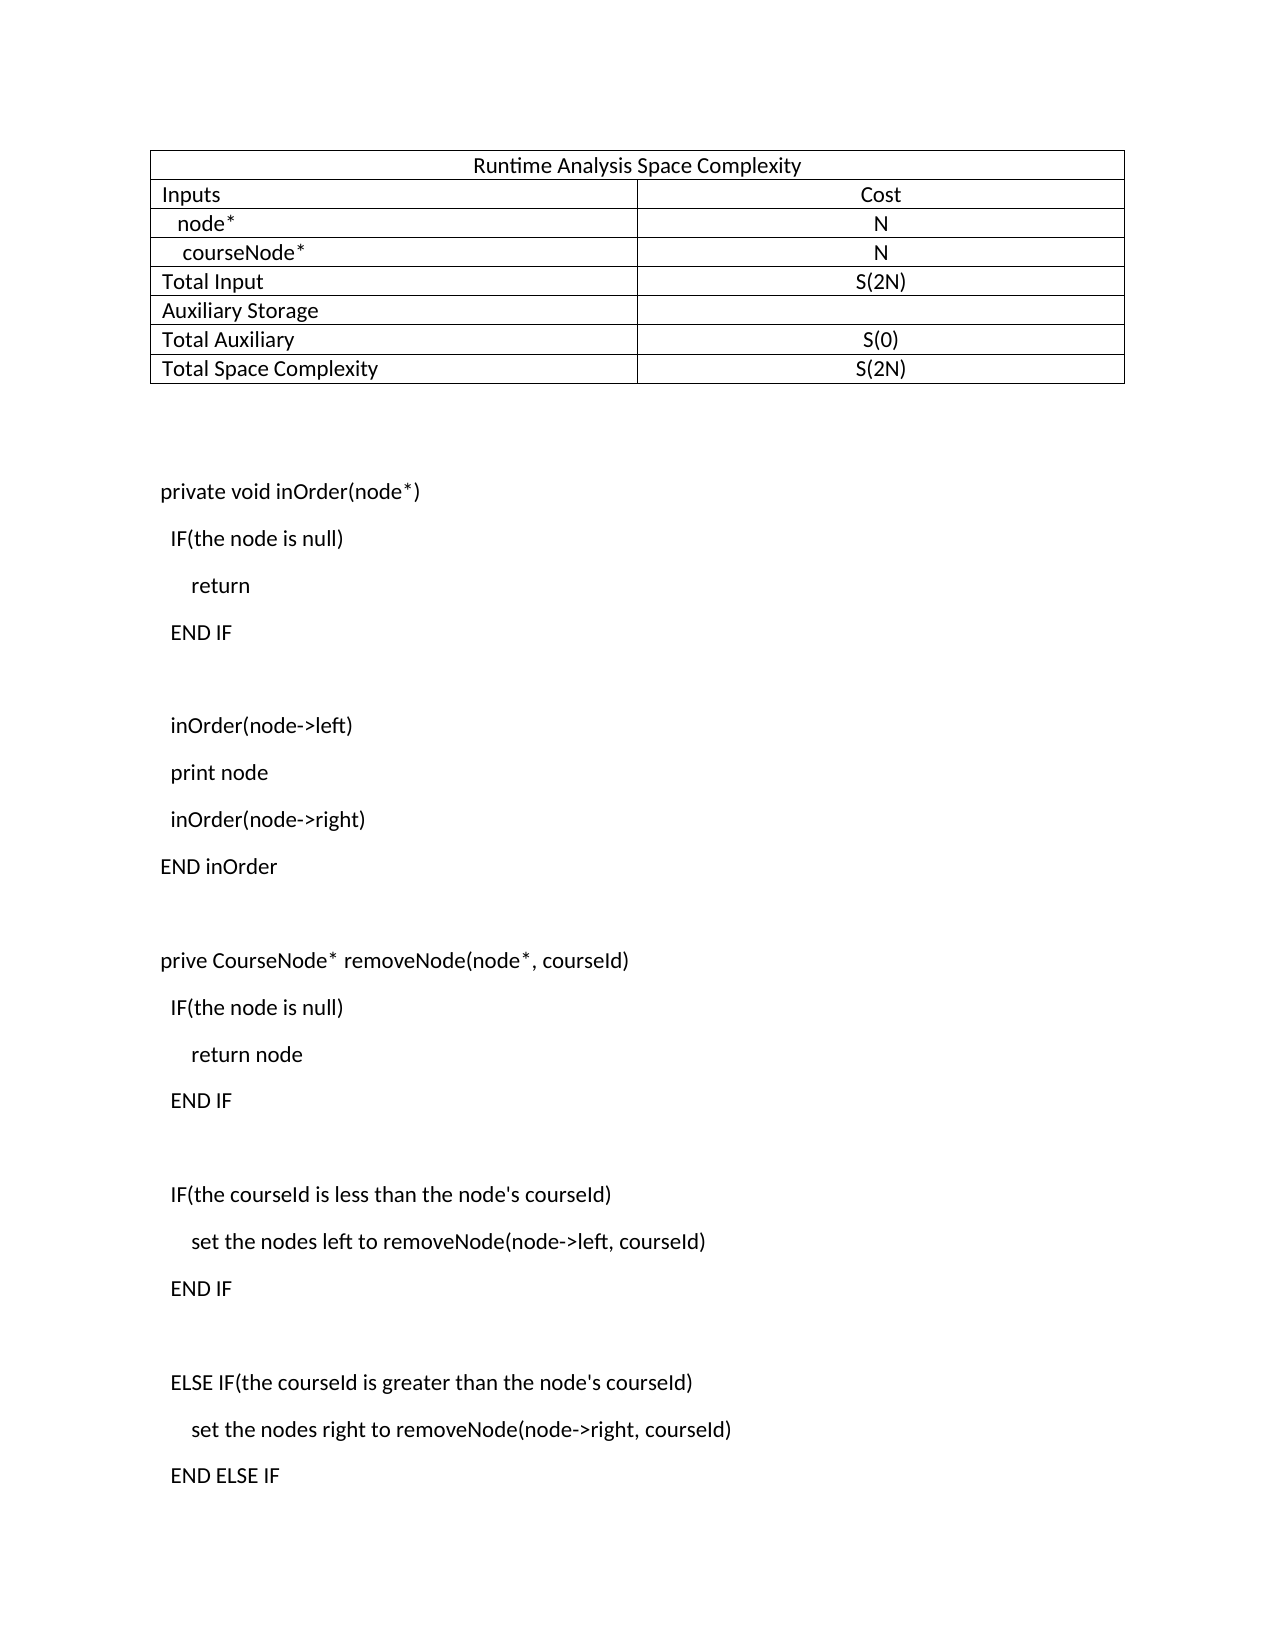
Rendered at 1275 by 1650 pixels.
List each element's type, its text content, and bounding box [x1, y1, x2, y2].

text END IF [150, 1274, 1125, 1302]
table_cell S(2N) [638, 355, 1124, 382]
table_cell Total Space Complexity [151, 355, 637, 382]
table_cell Cost [638, 180, 1124, 208]
table_cell Total Auxiliary [151, 325, 637, 353]
table_cell N [638, 209, 1124, 237]
text set the nodes left to removeNode(node->left, courseId) [150, 1227, 1125, 1255]
text print node [150, 758, 1125, 787]
table_cell node* [151, 209, 637, 237]
text END ELSE IF [150, 1462, 1125, 1490]
text ELSE IF(the courseId is greater than the node's courseId) [150, 1368, 1125, 1396]
table_cell Total Input [151, 267, 637, 295]
text END IF [150, 1087, 1125, 1115]
text private void inOrder(node*) [150, 477, 1125, 505]
table_cell N [638, 238, 1124, 266]
table_cell Inputs [151, 180, 637, 208]
text IF(the node is null) [150, 993, 1125, 1021]
text return [150, 571, 1125, 599]
text inOrder(node->right) [150, 805, 1125, 833]
text END inOrder [150, 852, 1125, 880]
table_cell S(2N) [638, 267, 1124, 295]
text IF(the courseId is less than the node's courseId) [150, 1180, 1125, 1208]
table_cell courseNode* [151, 238, 637, 266]
text IF(the node is null) [150, 524, 1125, 552]
text prive CourseNode* removeNode(node*, courseId) [150, 946, 1125, 974]
table_cell S(0) [638, 325, 1124, 353]
text inOrder(node->left) [150, 712, 1125, 740]
text return node [150, 1040, 1125, 1068]
text END IF [150, 618, 1125, 646]
table_cell Runtime Analysis Space Complexity [151, 151, 1124, 179]
table_cell [638, 296, 1124, 324]
table_cell Auxiliary Storage [151, 296, 637, 324]
text set the nodes right to removeNode(node->right, courseId) [150, 1415, 1125, 1443]
